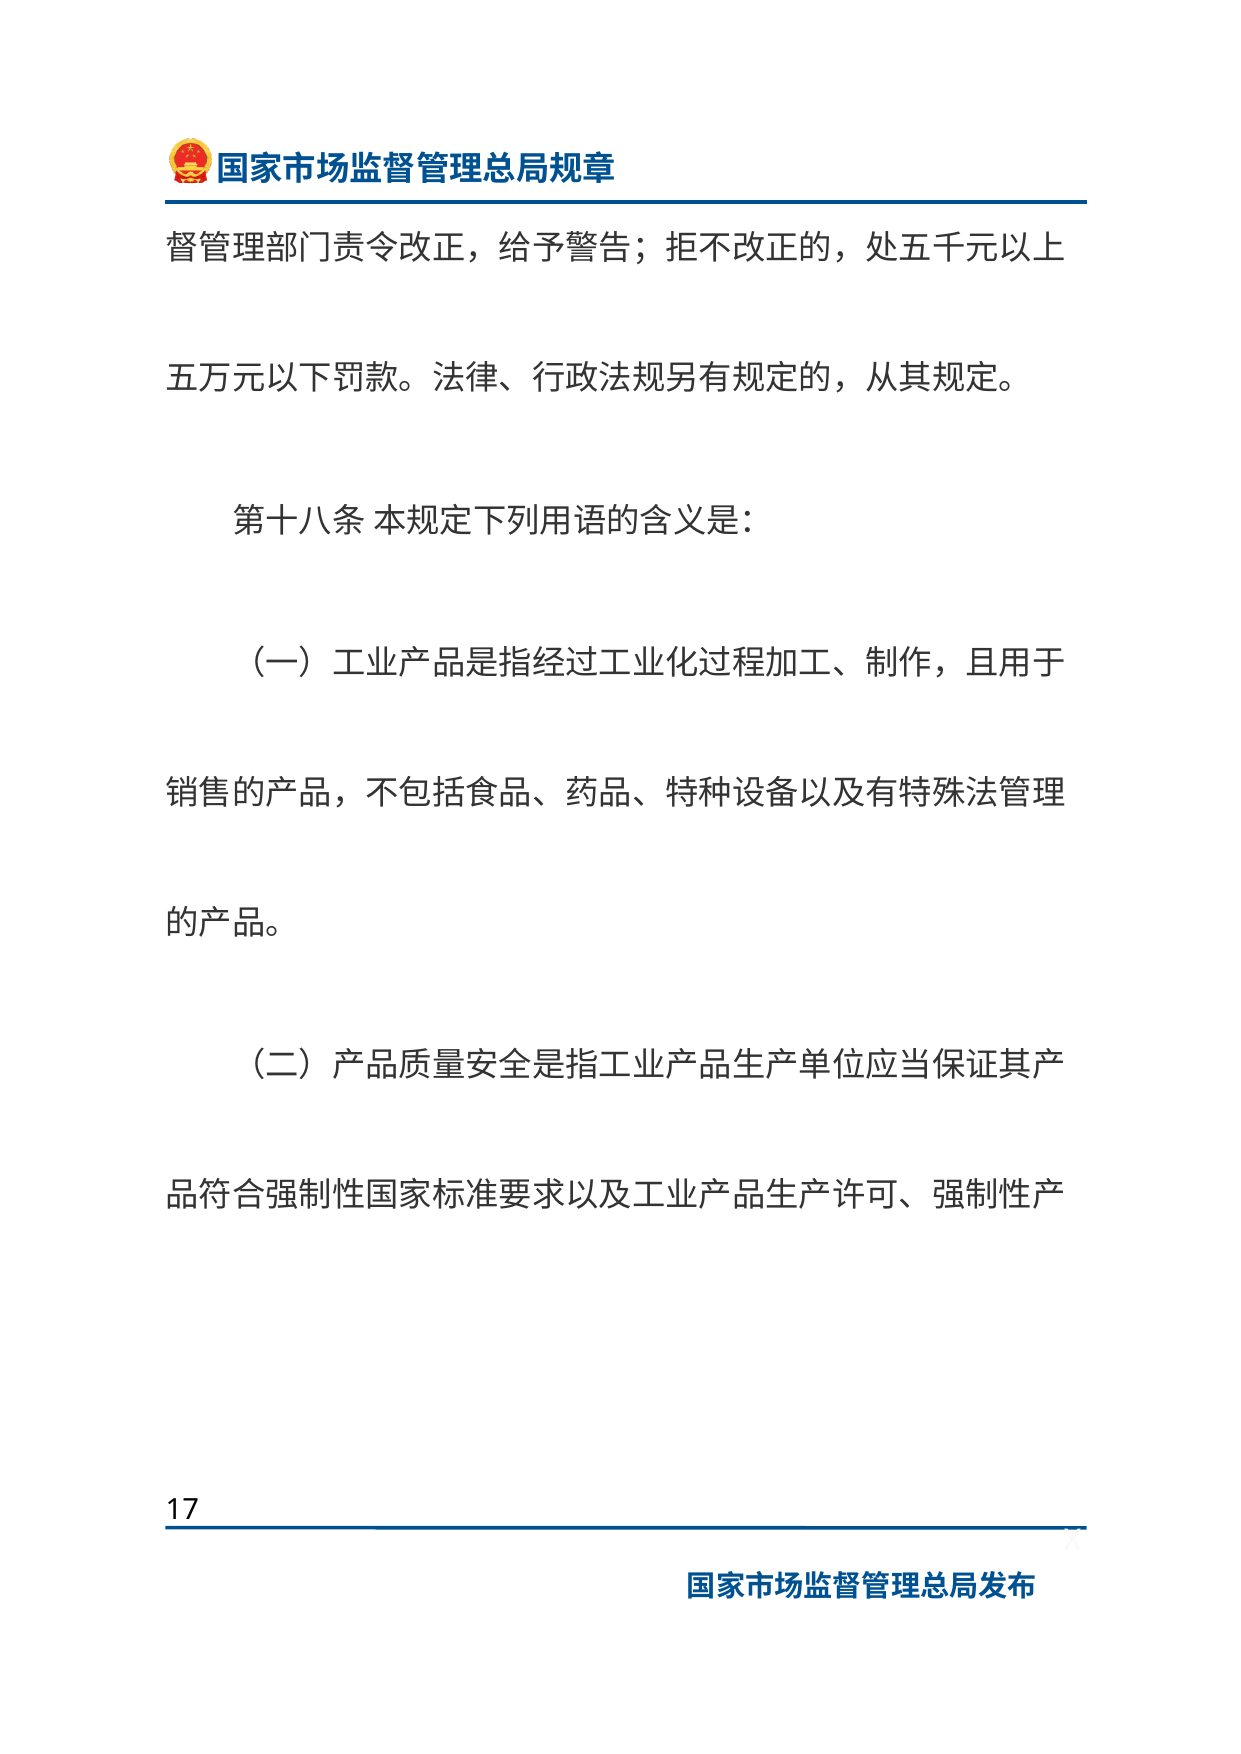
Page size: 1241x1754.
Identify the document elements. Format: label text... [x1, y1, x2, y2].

text （二）产品质量安全是指工业产品生产单位应当保证其产品符合强制性国家标准要求以及工业产品生产许可、强制性产品认证管理规定的准入要求，且不存在危及人身健康和生命财产安全的不合理危险。 [165, 1030, 1087, 1225]
text 第十八条 本规定下列用语的含义是： [165, 485, 1087, 550]
text 第十七条 生产单位未按规定建立质量安全管理制度，或者未按规定配备、培训、考核质量安全总监、质量安全员，或者未按责任制要求落实质量安全责任的，由县级以上地方市场监督管理部门责令改正，给予警告；拒不改正的，处五千元以上五万元以下罚款。法律、行政法规另有规定的，从其规定。 [165, 213, 1087, 408]
text （一）工业产品是指经过工业化过程加工、制作，且用于销售的产品，不包括食品、药品、特种设备以及有特殊法管理的产品。 [165, 627, 1087, 952]
picture [165, 136, 216, 187]
